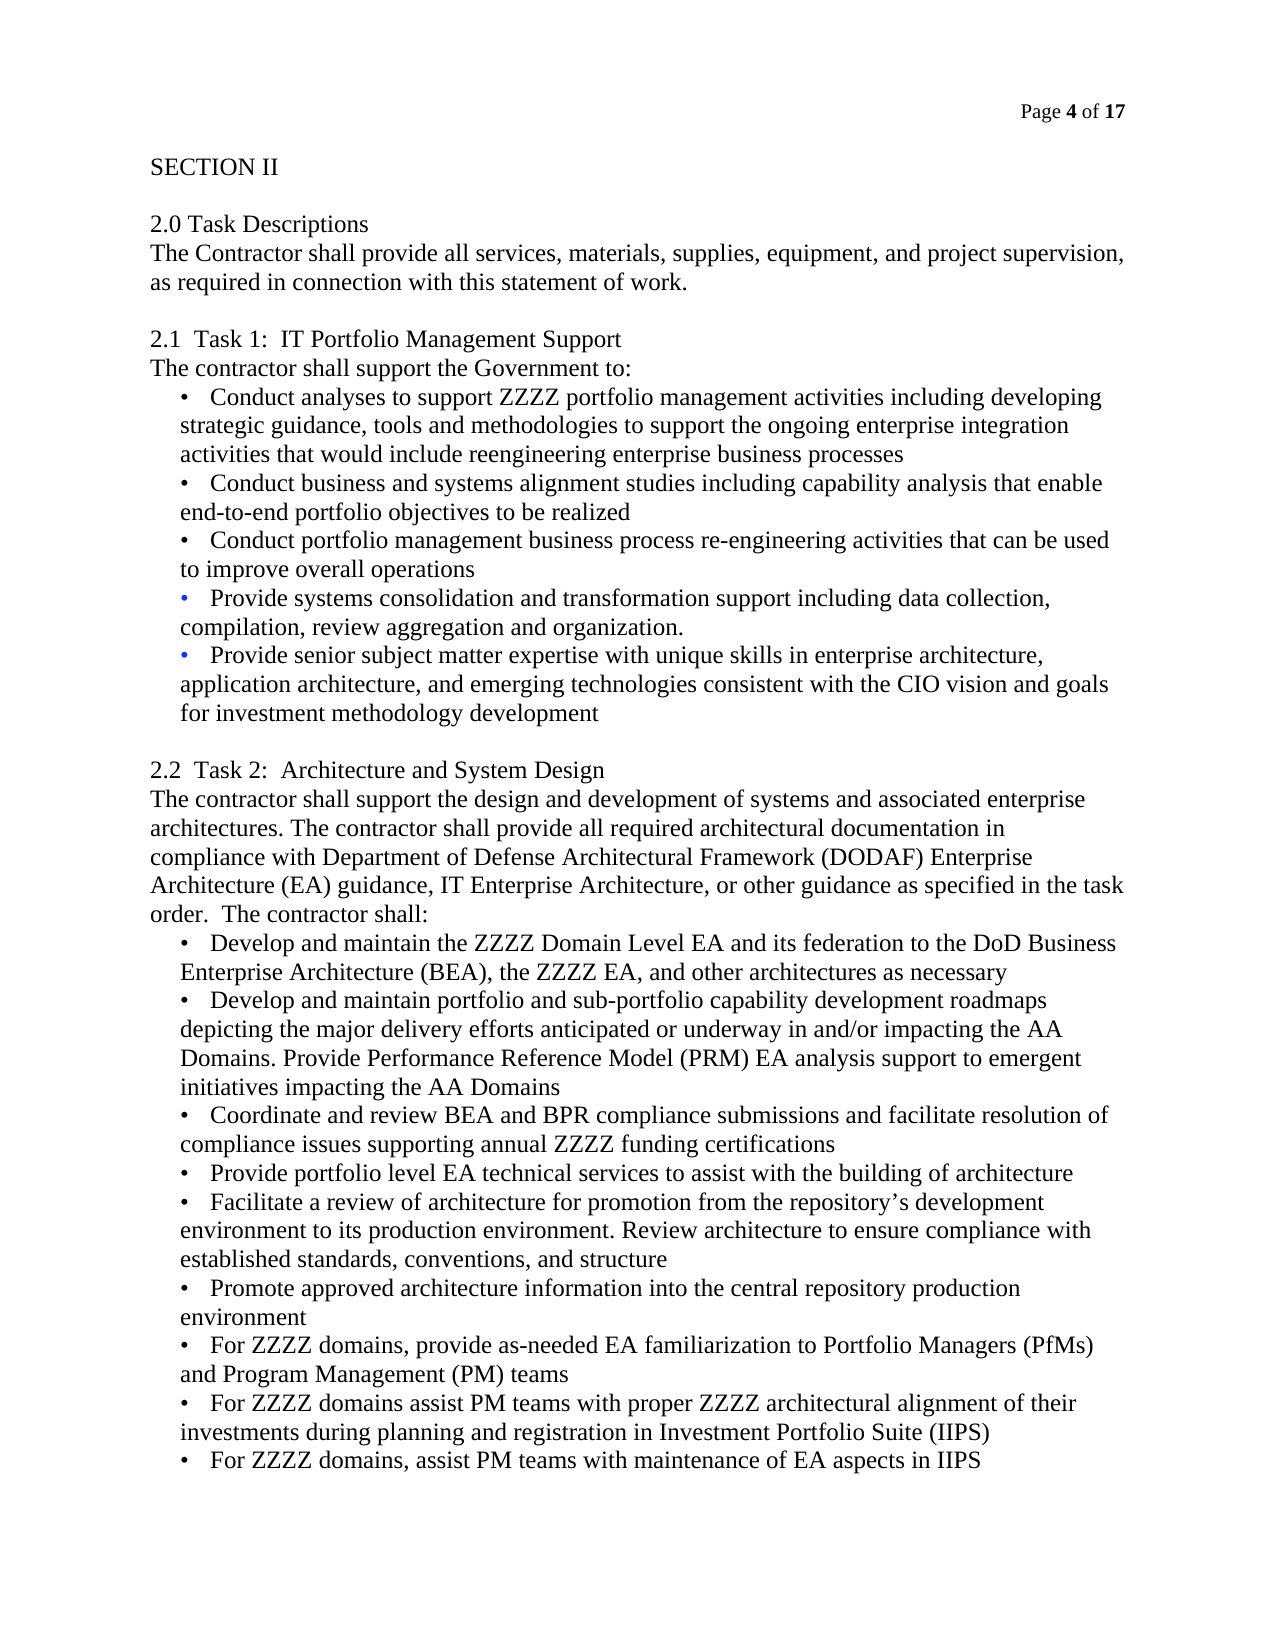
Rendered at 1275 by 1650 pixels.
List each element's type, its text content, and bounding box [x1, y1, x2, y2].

text • Provide systems consolidation and transformation support including data collection, compilation, review aggregation and organization. [180, 583, 1125, 641]
text 2.1 Task 1: IT Portfolio Management Support [150, 324, 1125, 353]
text • Facilitate a review of architecture for promotion from the repository’s development environment to its production environment. Review architecture to ensure compliance with established standards, conventions, and structure [180, 1187, 1125, 1273]
text 2.2 Task 2: Architecture and System Design [150, 756, 1125, 784]
subtitle 2.0 Task Descriptions [150, 209, 1125, 238]
text • Conduct analyses to support ZZZZ portfolio management activities including developing strategic guidance, tools and methodologies to support the ongoing enterprise integration activities that would include reengineering enterprise business processes [180, 382, 1125, 468]
text • For ZZZZ domains, assist PM teams with maintenance of EA aspects in IIPS [180, 1446, 1125, 1474]
text The contractor shall support the design and development of systems and associated enterprise architectures. The contractor shall provide all required architectural documentation in compliance with Department of Defense Architectural Framework (DODAF) Enterprise Architecture (EA) guidance, IT Enterprise Architecture, or other guidance as specified in the task order. The contractor shall: [150, 784, 1125, 928]
text The Contractor shall provide all services, materials, supplies, equipment, and project supervision, as required in connection with this statement of work. [150, 238, 1125, 296]
text • Coordinate and review BEA and BPR compliance submissions and facilitate resolution of compliance issues supporting annual ZZZZ funding certifications [180, 1101, 1125, 1158]
text • For ZZZZ domains, provide as-needed EA familiarization to Portfolio Managers (PfMs) and Program Management (PM) teams [180, 1331, 1125, 1388]
subtitle SECTION II [150, 152, 1125, 181]
text • Conduct portfolio management business process re-engineering activities that can be used to improve overall operations [180, 526, 1125, 583]
text • Develop and maintain portfolio and sub-portfolio capability development roadmaps depicting the major delivery efforts anticipated or underway in and/or impacting the AA Domains. Provide Performance Reference Model (PRM) EA analysis support to emergent initiatives impacting the AA Domains [180, 986, 1125, 1101]
text • Provide senior subject matter expertise with unique skills in enterprise architecture, application architecture, and emerging technologies consistent with the CIO vision and goals for investment methodology development [180, 641, 1125, 727]
text • Develop and maintain the ZZZZ Domain Level EA and its federation to the DoD Business Enterprise Architecture (BEA), the ZZZZ EA, and other architectures as necessary [180, 928, 1125, 986]
text • Promote approved architecture information into the central repository production environment [180, 1273, 1125, 1331]
text • For ZZZZ domains assist PM teams with proper ZZZZ architectural alignment of their investments during planning and registration in Investment Portfolio Suite (IIPS) [180, 1388, 1125, 1446]
text The contractor shall support the Government to: [150, 353, 1125, 382]
text • Provide portfolio level EA technical services to assist with the building of architecture [180, 1158, 1125, 1187]
text • Conduct business and systems alignment studies including capability analysis that enable end-to-end portfolio objectives to be realized [180, 468, 1125, 526]
